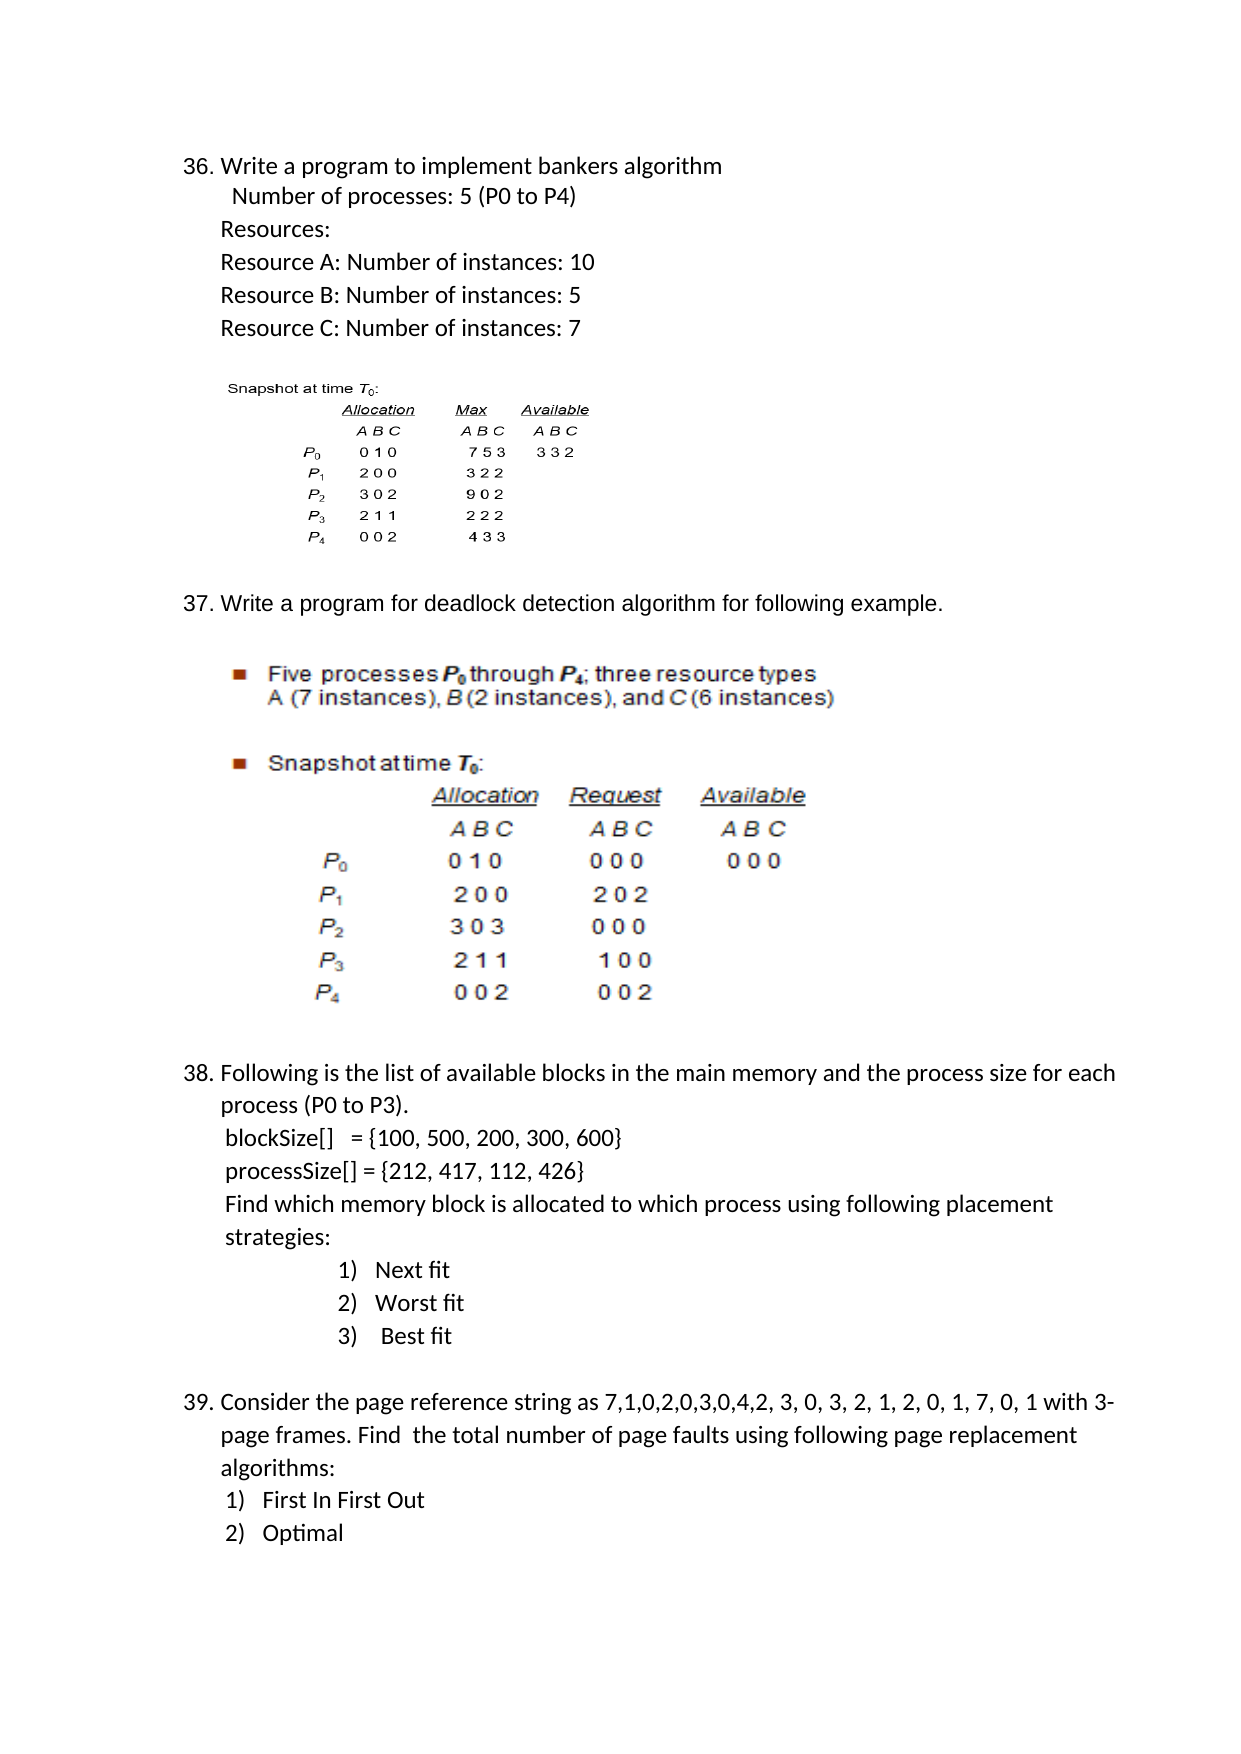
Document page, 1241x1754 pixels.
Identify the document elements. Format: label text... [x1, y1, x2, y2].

list Best fit [337, 1320, 1136, 1351]
text Resource C: Number of instances: 7 [220, 312, 1107, 343]
text Number of processes: 5 (P0 to P4) [220, 181, 1107, 211]
text Resource A: Number of instances: 10 [220, 246, 1107, 277]
text blockSize[] = {100, 500, 200, 300, 600} [225, 1122, 1136, 1153]
text Resources: [220, 213, 1107, 244]
list First In First Out [225, 1484, 1136, 1515]
list Optimal [225, 1517, 1136, 1548]
list Write a program to implement bankers algorithm [183, 150, 1090, 181]
text Find which memory block is allocated to which process using following placement strategies: [225, 1188, 1136, 1252]
text Resource B: Number of instances: 5 [220, 279, 1107, 310]
picture [220, 653, 1004, 1027]
list Consider the page reference string as 7,1,0,2,0,3,0,4,2, 3, 0, 3, 2, 1, 2, 0, 1, 7, 0, 1 with 3-page frames. Find the total number of page faults using following page replacement algorithms: [183, 1386, 1136, 1482]
list Write a program for deadlock detection algorithm for following example. [183, 590, 1090, 616]
list Next fit [337, 1254, 1136, 1285]
text processSize[] = {212, 417, 112, 426} [225, 1155, 1136, 1186]
list Worst fit [337, 1287, 1136, 1318]
picture [220, 378, 639, 552]
list Following is the list of available blocks in the main memory and the process size for each process (P0 to P3). [183, 1057, 1136, 1120]
